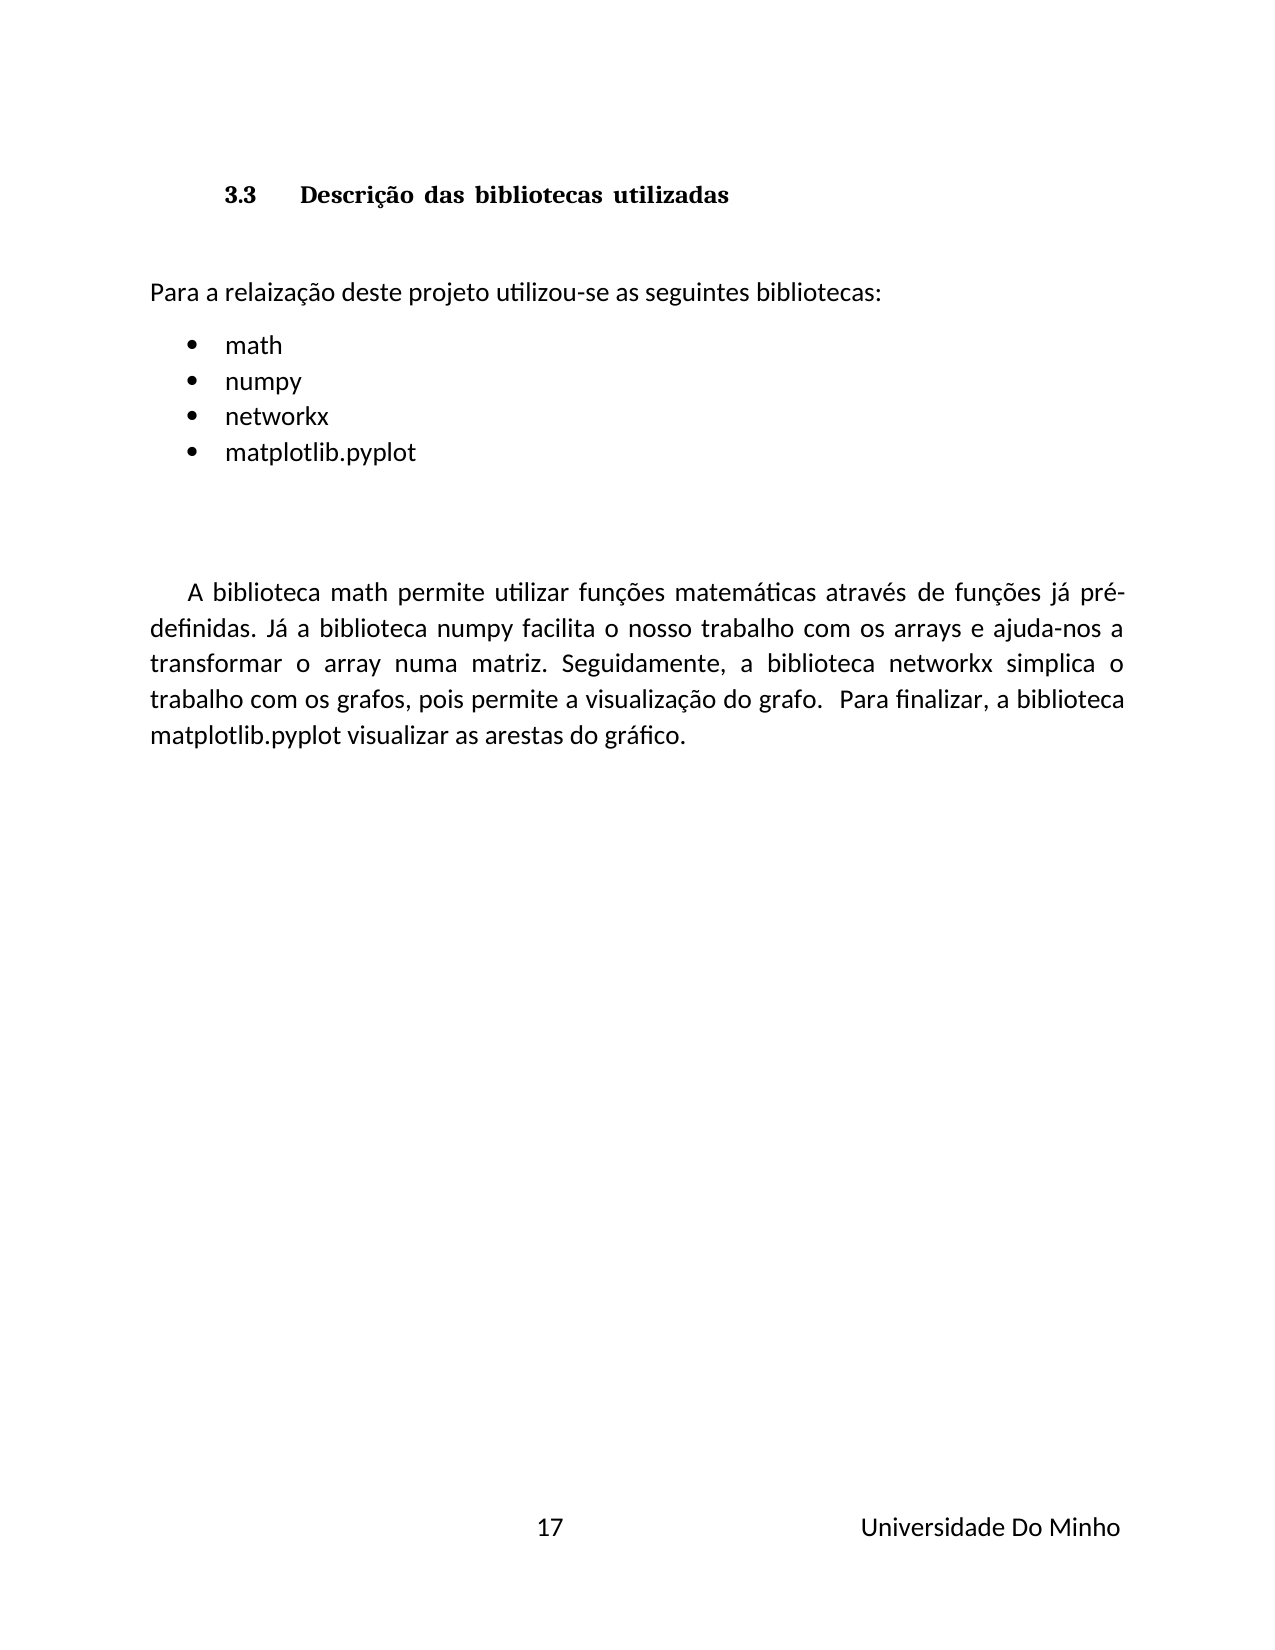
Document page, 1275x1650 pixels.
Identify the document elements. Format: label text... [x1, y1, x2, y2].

list math [187, 328, 1137, 361]
text Para a relaização deste projeto utilizou-se as seguintes bibliotecas: [150, 276, 1137, 309]
list Descrição das bibliotecas utilizadas [225, 181, 1137, 210]
list matplotlib.pyplot [187, 435, 1137, 468]
list numpy [187, 364, 1137, 397]
list networkx [187, 399, 1137, 432]
text A biblioteca math permite utilizar funções matemáticas através de funções já pré-definidas. Já a biblioteca numpy facilita o nosso trabalho com os arrays e ajuda-nos a transformar o array numa matriz. Seguidamente, a biblioteca networkx simplica o trabalho com os grafos, pois permite a visualização do grafo. Para finalizar, a biblioteca matplotlib.pyplot visualizar as arestas do gráfico. [150, 575, 1125, 751]
